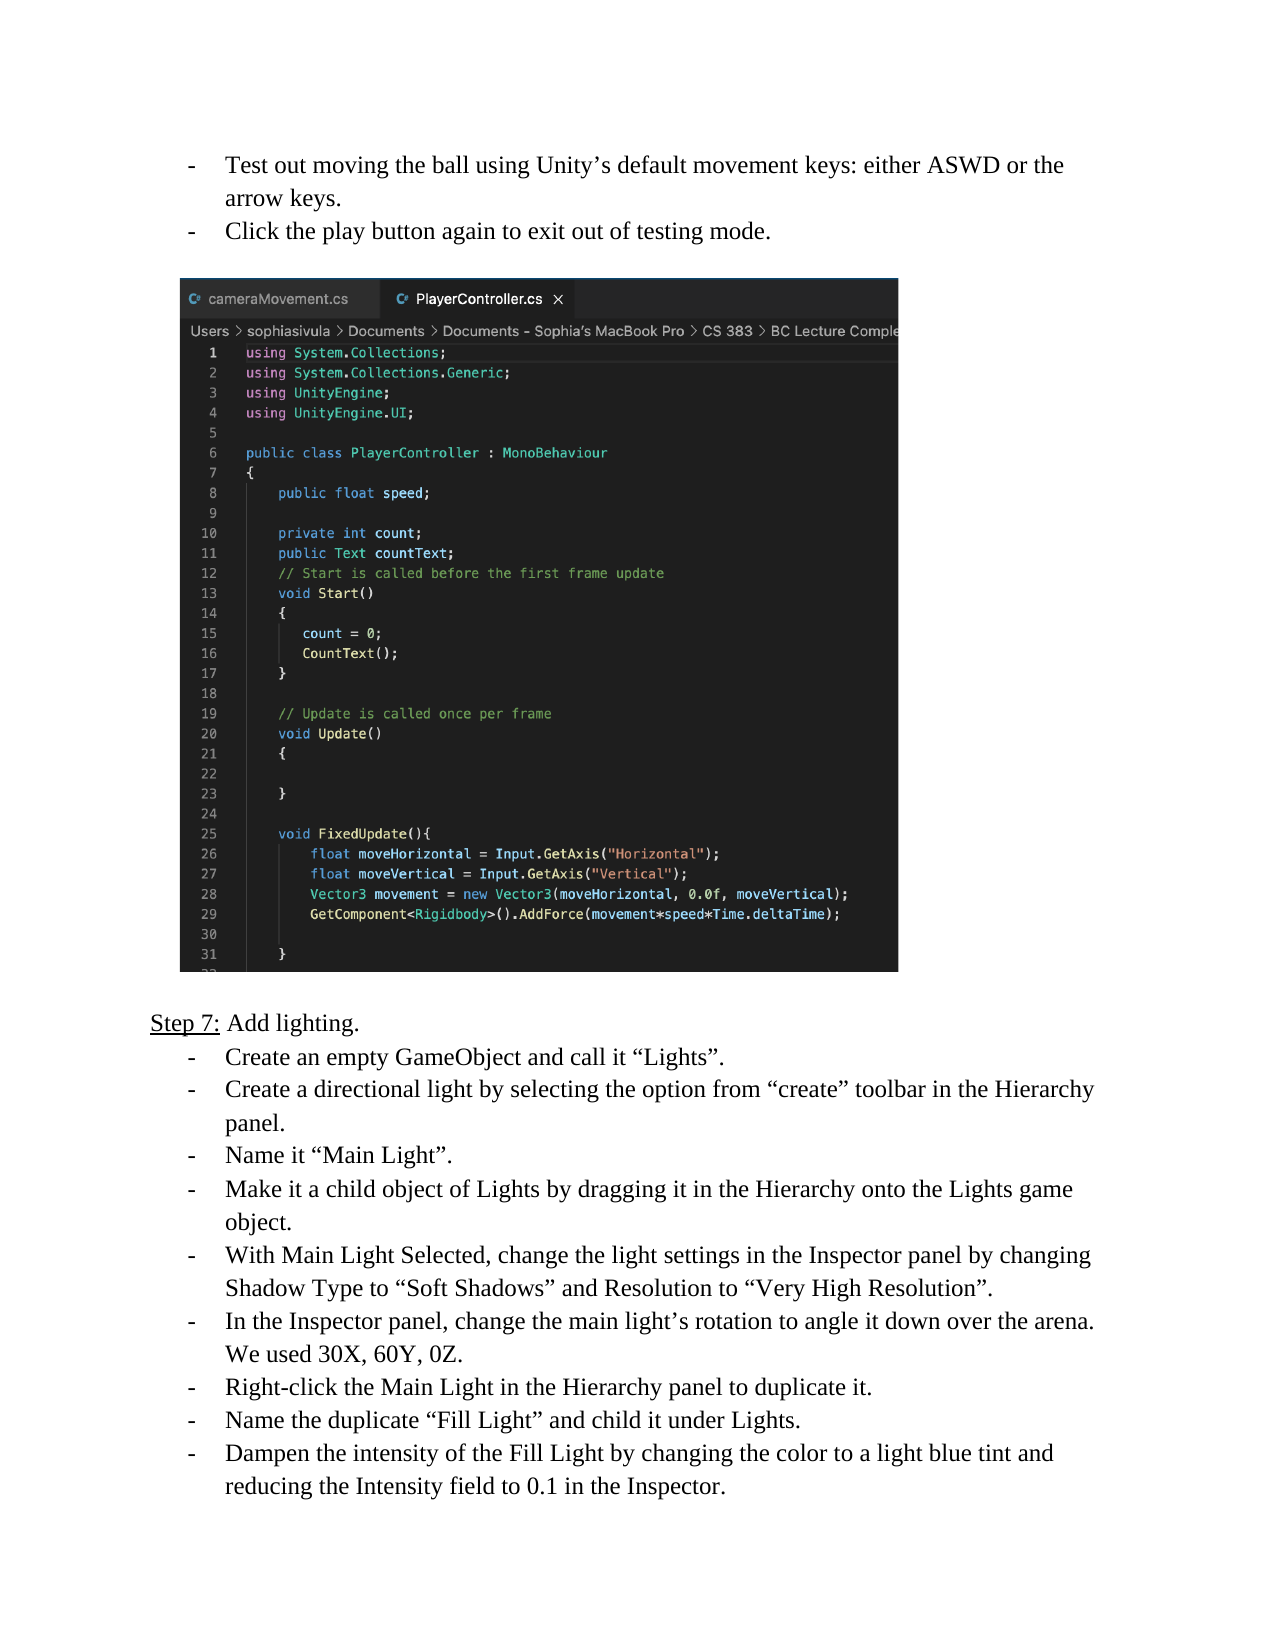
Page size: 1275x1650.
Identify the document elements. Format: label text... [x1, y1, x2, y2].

list Name the duplicate “Fill Light” and child it under Lights. [187, 1405, 1125, 1433]
list Right-click the Main Light in the Hierarchy panel to duplicate it. [187, 1372, 1125, 1401]
picture [179, 278, 899, 972]
list Test out moving the ball using Unity’s default movement keys: either ASWD or the arrow keys. [187, 150, 1125, 212]
list Create an empty GameObject and call it “Lights”. [187, 1042, 1125, 1070]
list Name it “Main Light”. [187, 1141, 1125, 1169]
list Click the play button again to exit out of testing mode. [187, 216, 1125, 245]
list In the Inspector panel, change the main light’s rotation to angle it down over the arena. We used 30X, 60Y, 0Z. [187, 1306, 1125, 1367]
list Dampen the intensity of the Fill Light by changing the color to a light blue tint and reducing the Intensity field to 0.1 in the Inspector. [187, 1438, 1125, 1499]
list With Main Light Selected, change the light settings in the Inspector panel by changing Shadow Type to “Soft Shadows” and Resolution to “Very High Resolution”. [187, 1240, 1125, 1301]
list Create a directional light by selecting the option from “create” toolbar in the Hierarchy panel. [187, 1074, 1125, 1136]
list Make it a child object of Lights by dragging it in the Hierarchy onto the Lights game object. [187, 1174, 1125, 1235]
text Step 7: Add lighting. [150, 1008, 1125, 1037]
